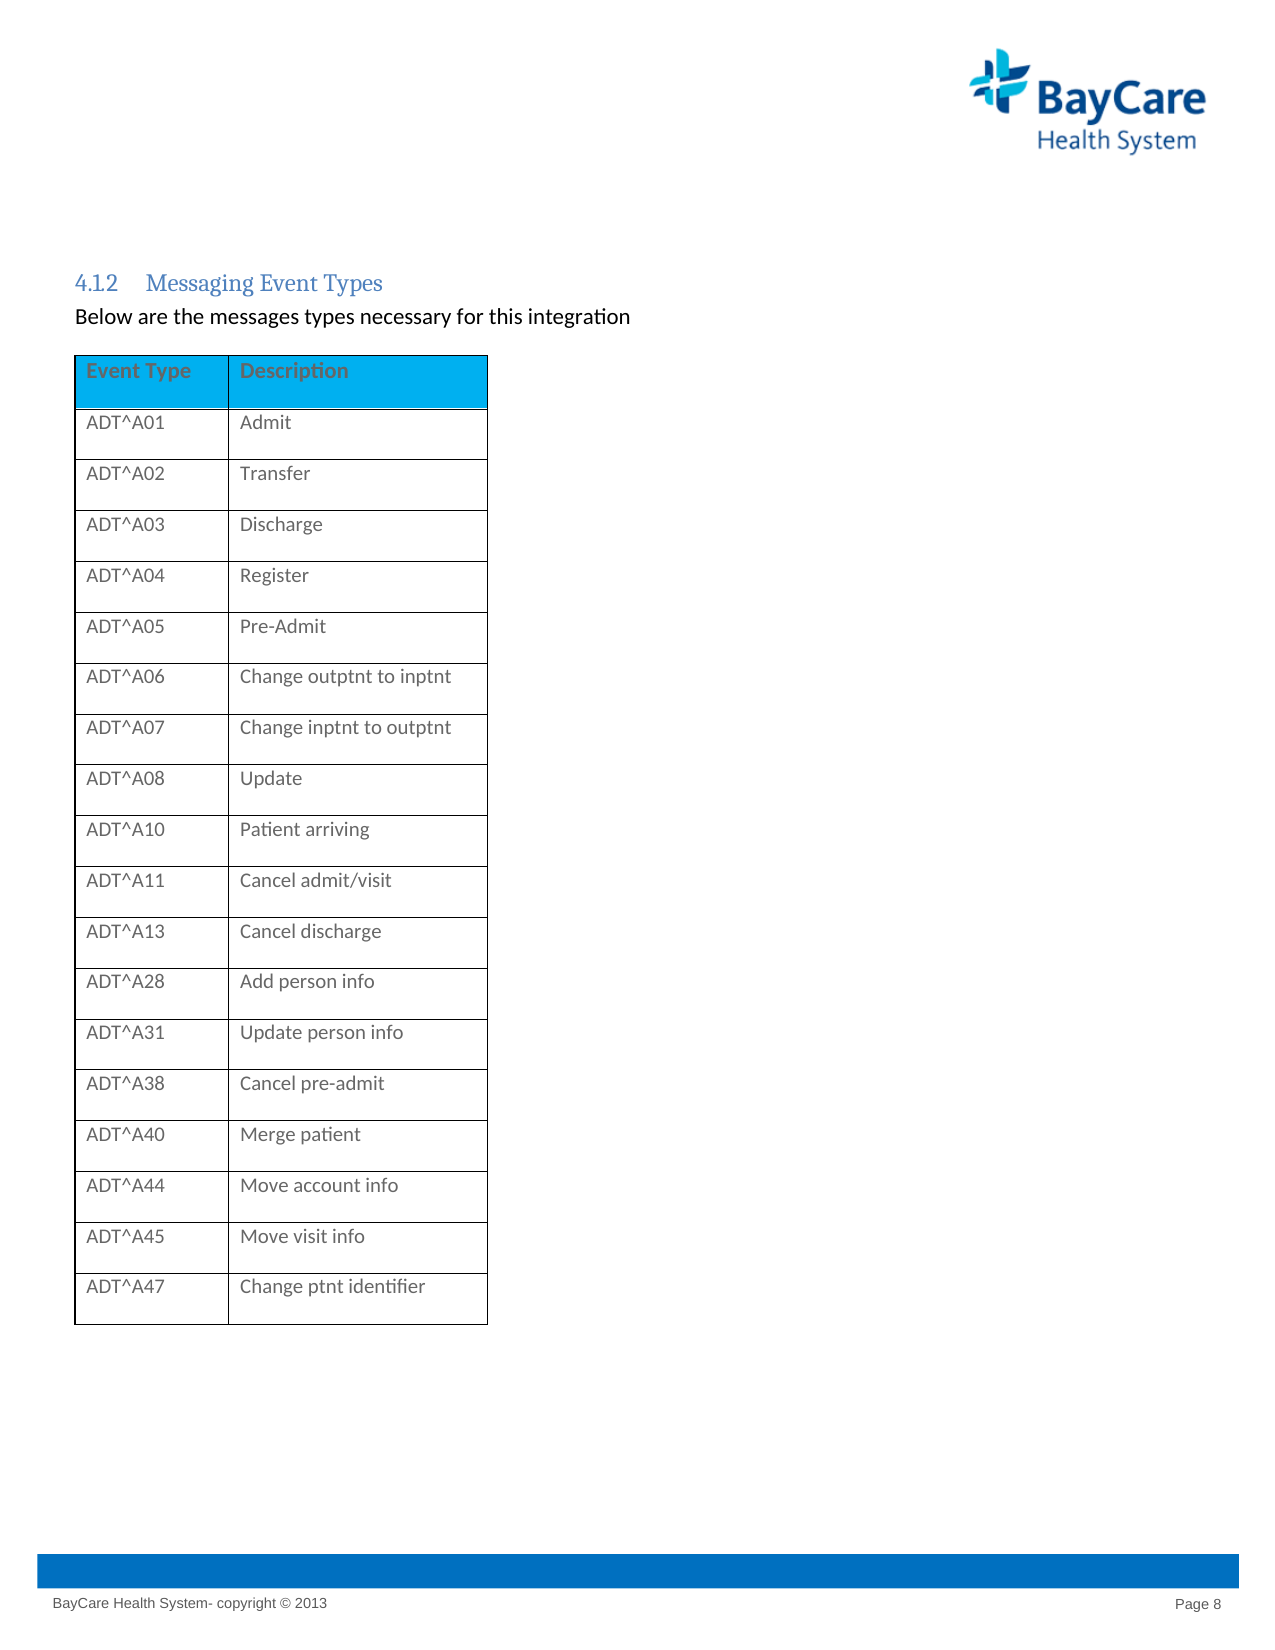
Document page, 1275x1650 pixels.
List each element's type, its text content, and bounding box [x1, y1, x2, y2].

table_cell ADT^A01 [76, 410, 228, 459]
table_cell ADT^A05 [76, 613, 228, 663]
table_cell Move visit info [229, 1223, 487, 1273]
table_cell Update person info [229, 1020, 487, 1069]
table_cell Add person info [229, 969, 487, 1018]
table_cell ADT^A02 [76, 460, 228, 510]
table_cell Change ptnt identifier [229, 1274, 487, 1323]
table_cell ADT^A04 [76, 562, 228, 612]
picture [951, 37, 1233, 168]
table_cell Pre-Admit [229, 613, 487, 663]
table_cell Change inptnt to outptnt [229, 715, 487, 764]
table_cell ADT^A10 [76, 816, 228, 866]
table_cell Admit [229, 410, 487, 459]
table_cell Cancel pre-admit [229, 1070, 487, 1120]
table_cell Cancel admit/visit [229, 867, 487, 917]
table_cell Move account info [229, 1172, 487, 1222]
table_cell ADT^A08 [76, 765, 228, 815]
table_cell Change outptnt to inptnt [229, 664, 487, 713]
table_header Description [229, 356, 487, 408]
table_cell ADT^A31 [76, 1020, 228, 1069]
text Below are the messages types necessary for this integration [75, 302, 1200, 330]
table_cell ADT^A45 [76, 1223, 228, 1273]
table_cell Merge patient [229, 1121, 487, 1171]
table_cell ADT^A07 [76, 715, 228, 764]
table_header Event Type [76, 356, 228, 408]
table_cell ADT^A06 [76, 664, 228, 713]
table_cell ADT^A13 [76, 918, 228, 968]
table_cell Update [229, 765, 487, 815]
table_cell Discharge [229, 511, 487, 561]
table_cell ADT^A44 [76, 1172, 228, 1222]
table_cell ADT^A03 [76, 511, 228, 561]
table_cell ADT^A38 [76, 1070, 228, 1120]
table_cell Cancel discharge [229, 918, 487, 968]
table_cell Transfer [229, 460, 487, 510]
table_cell ADT^A40 [76, 1121, 228, 1171]
subtitle 4.1.2 Messaging Event Types [75, 269, 1200, 298]
table_cell ADT^A11 [76, 867, 228, 917]
table_cell Register [229, 562, 487, 612]
table_cell Patient arriving [229, 816, 487, 866]
table_cell ADT^A47 [76, 1274, 228, 1323]
table_cell ADT^A28 [76, 969, 228, 1018]
